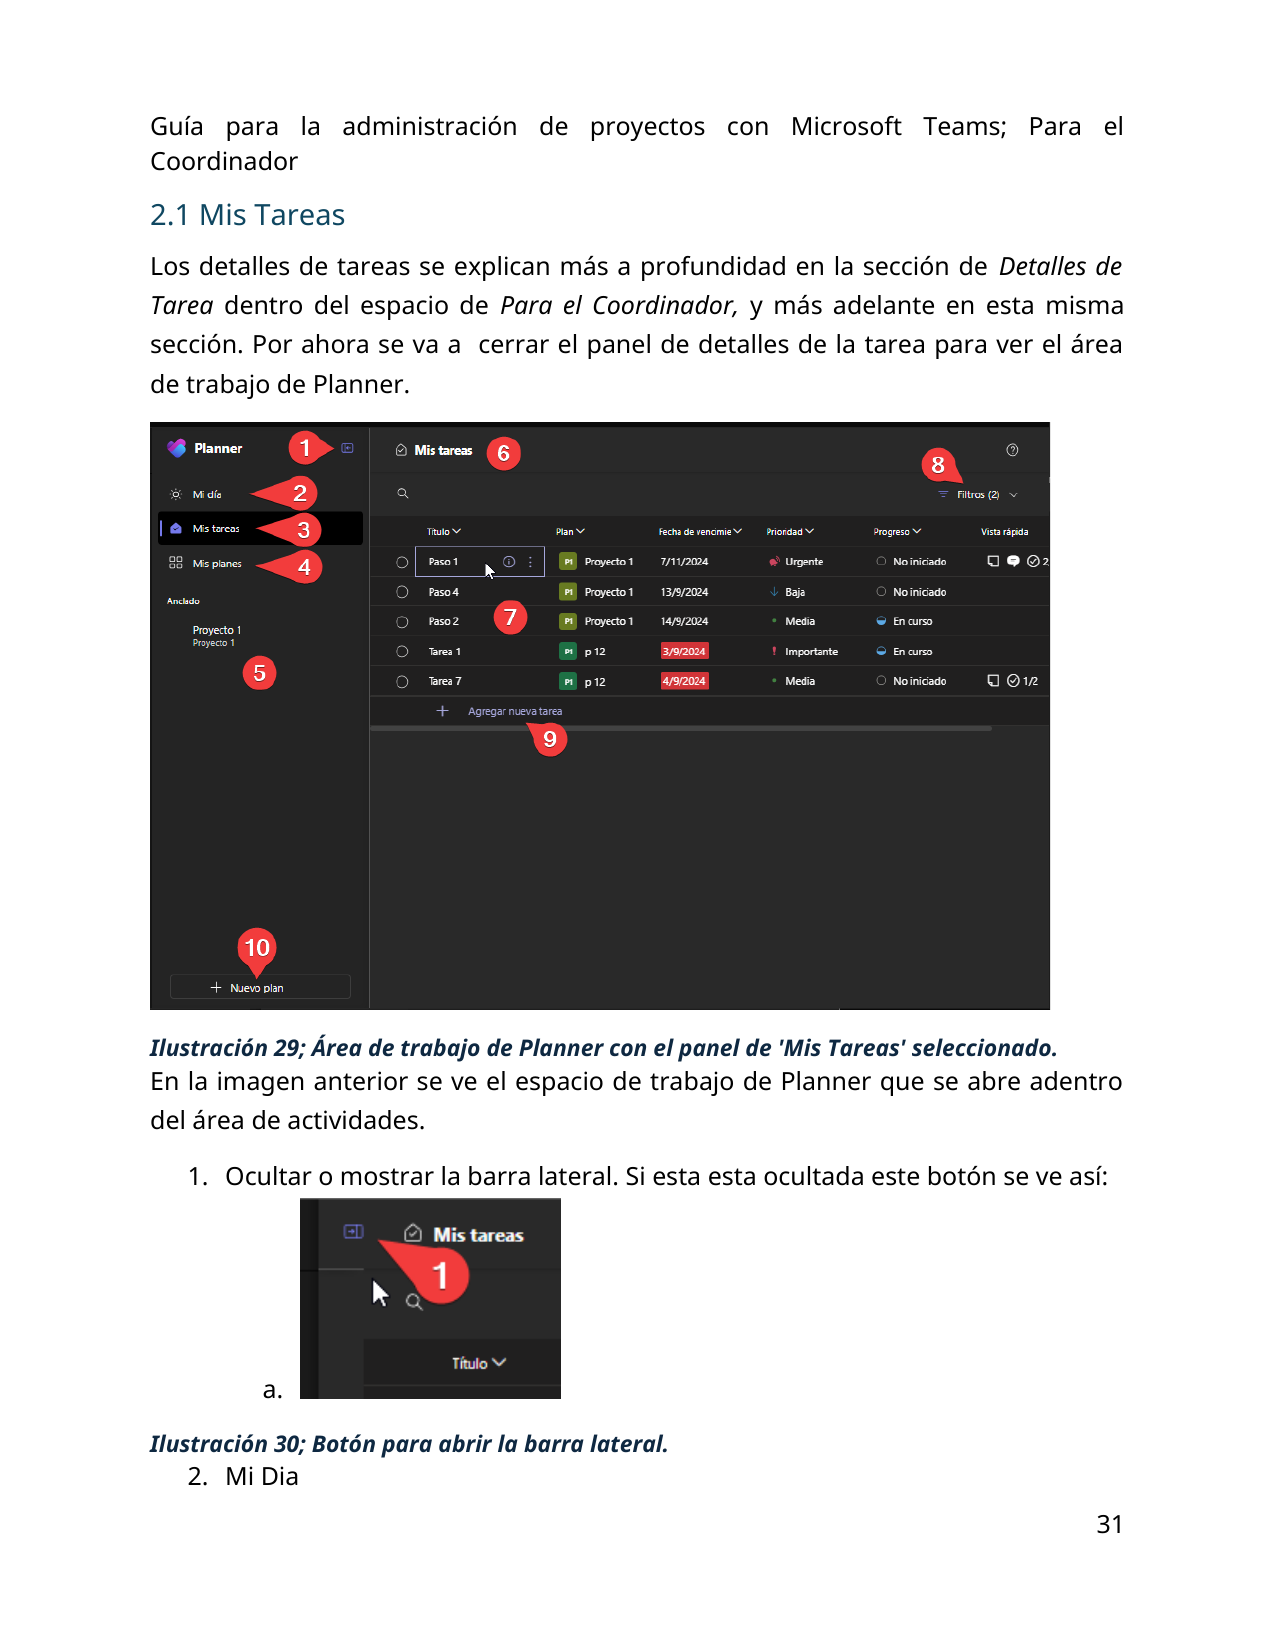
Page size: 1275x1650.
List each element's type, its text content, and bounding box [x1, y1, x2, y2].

list Mi Dia [187, 1459, 1125, 1493]
list Ocultar o mostrar la barra lateral. Si esta esta ocultada este botón se ve así: [187, 1159, 1125, 1193]
text Los detalles de tareas se explican más a profundidad en la sección de Detalles de Tarea dentro del espacio de Para el Coordinador, y más adelante en esta misma sección. Por ahora se va a cerrar el panel de detalles de la tarea para ver el área de trabajo de Planner. [150, 248, 1125, 401]
picture [300, 1198, 561, 1399]
picture [150, 422, 1050, 1010]
subtitle 2.1 Mis Tareas [150, 194, 1125, 233]
text En la imagen anterior se ve el espacio de trabajo de Planner que se abre adentro del área de actividades. [150, 1063, 1125, 1137]
